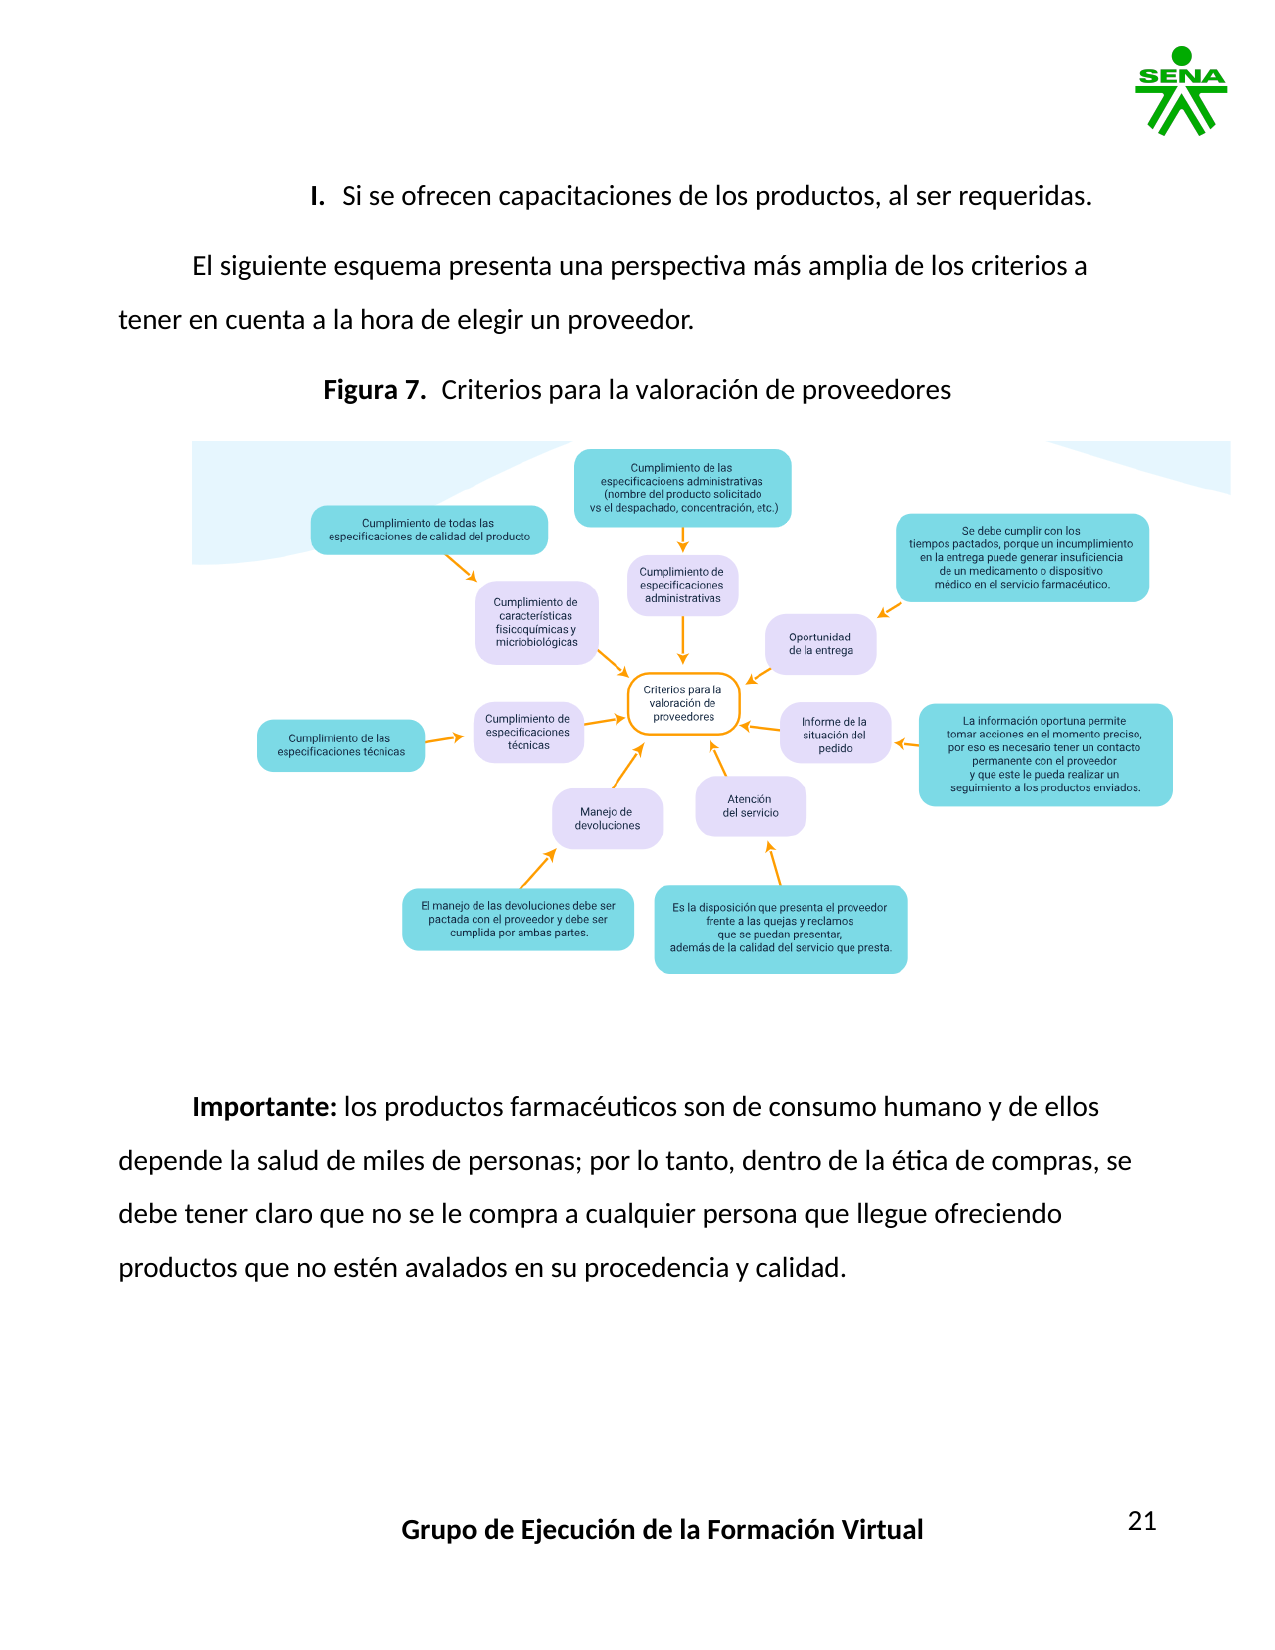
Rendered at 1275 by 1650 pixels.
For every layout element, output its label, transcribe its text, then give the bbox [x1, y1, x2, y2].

picture [192, 441, 1231, 984]
text Importante: los productos farmacéuticos son de consumo humano y de ellos depende la salud de miles de personas; por lo tanto, dentro de la ética de compras, se debe tener claro que no se le compra a cualquier persona que llegue ofreciendo productos que no estén avalados en su procedencia y calidad. [118, 1088, 1157, 1284]
text El siguiente esquema presenta una perspectiva más amplia de los criterios a tener en cuenta a la hora de elegir un proveedor. [118, 247, 1157, 336]
list Si se ofrecen capacitaciones de los productos, al ser requeridas. [310, 177, 1157, 213]
picture [1135, 46, 1228, 136]
text Criterios para la valoración de proveedores [118, 371, 1157, 406]
